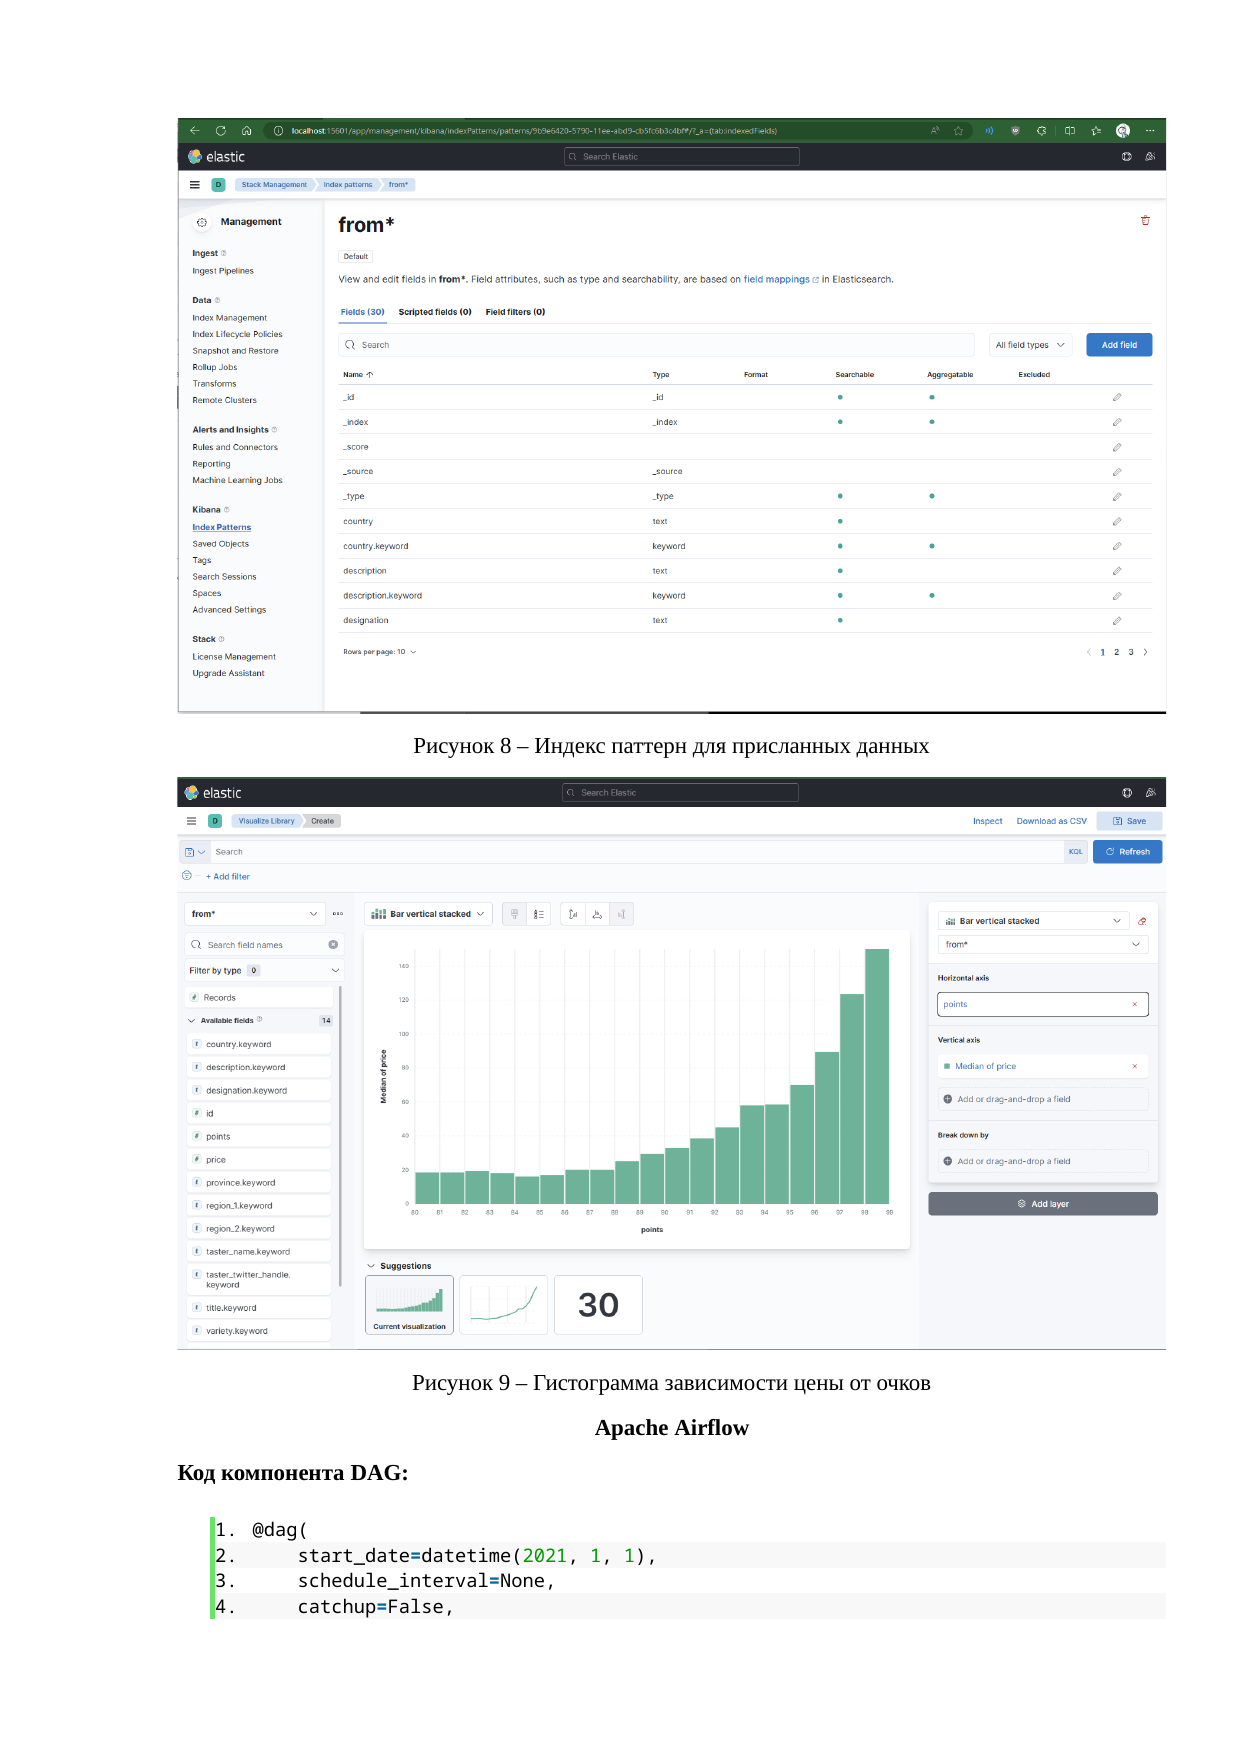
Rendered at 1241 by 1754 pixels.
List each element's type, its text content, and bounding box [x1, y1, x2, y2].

list catchup=False, [215, 1593, 1166, 1619]
text Рисунок 8 – Индекс паттерн для присланных данных [177, 732, 1166, 759]
list @dag( [215, 1517, 1166, 1542]
list start_date=datetime(2021, 1, 1), [215, 1542, 1166, 1568]
picture [177, 118, 1167, 714]
list schedule_interval=None, [215, 1568, 1166, 1593]
text Apache Airflow [177, 1414, 1166, 1440]
picture [177, 777, 1167, 1350]
text Рисунок 9 – Гистограмма зависимости цены от очков [177, 1369, 1166, 1395]
text Код компонента DAG: [177, 1459, 1166, 1485]
